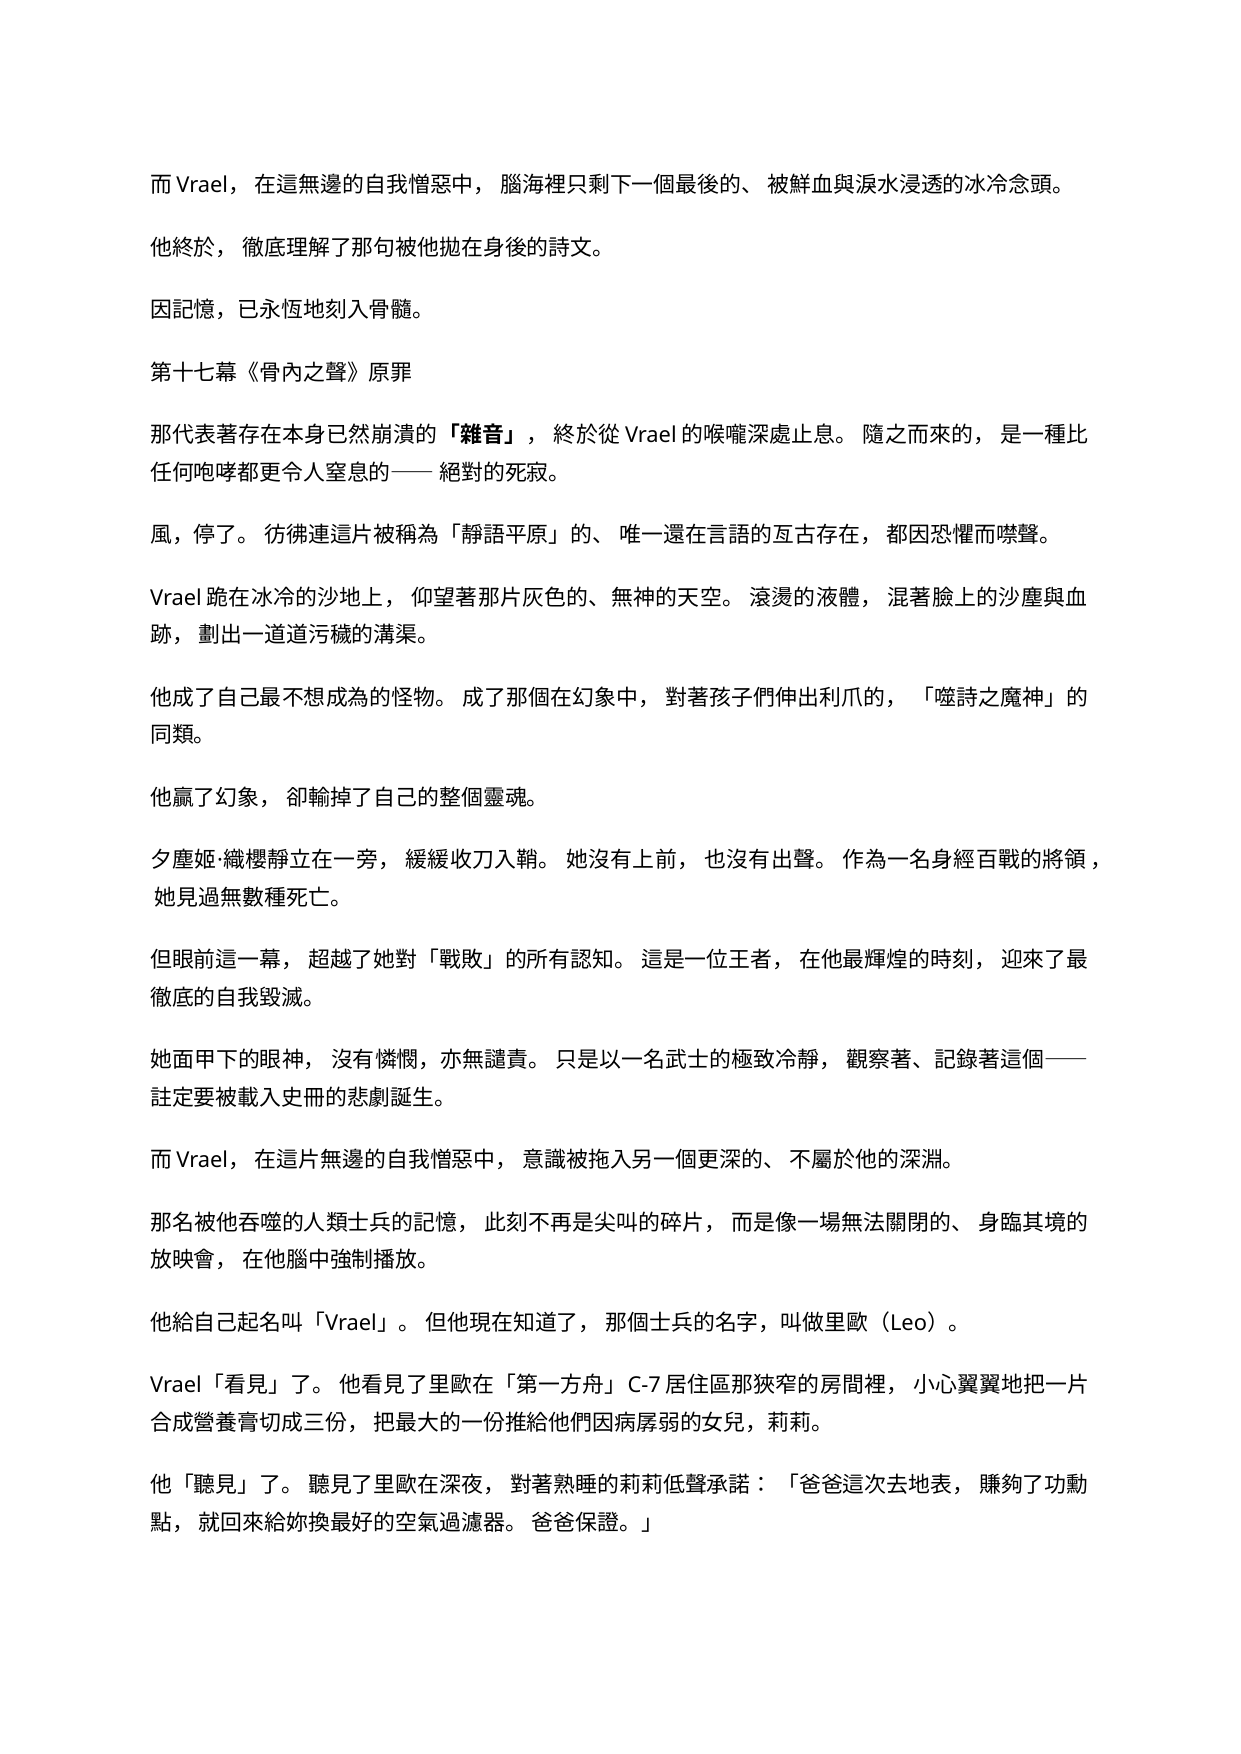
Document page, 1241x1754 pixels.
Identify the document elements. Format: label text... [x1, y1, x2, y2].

text 他「聽見」了。 聽見了里歐在深夜， 對著熟睡的莉莉低聲承諾： 「爸爸這次去地表， 賺夠了功勳點， 就回來給妳換最好的空氣過濾器。 爸爸保證。」 [150, 1464, 1090, 1539]
text 因記憶，已永恆地刻入骨髓。 [150, 289, 1090, 327]
text 而Vrael， 在這無邊的自我憎惡中， 腦海裡只剩下一個最後的、 被鮮血與淚水浸透的冰冷念頭。 [150, 164, 1090, 202]
text 她面甲下的眼神， 沒有憐憫，亦無譴責。 只是以一名武士的極致冷靜， 觀察著、記錄著這個—— 註定要被載入史冊的悲劇誕生。 [150, 1039, 1090, 1114]
text 他終於， 徹底理解了那句被他拋在身後的詩文。 [150, 227, 1090, 264]
text 他給自己起名叫「Vrael」。 但他現在知道了， 那個士兵的名字，叫做里歐（Leo）。 [150, 1302, 1090, 1339]
text Vrael跪在冰冷的沙地上， 仰望著那片灰色的、無神的天空。 滾燙的液體， 混著臉上的沙塵與血跡， 劃出一道道污穢的溝渠。 [150, 577, 1090, 652]
text 他贏了幻象， 卻輸掉了自己的整個靈魂。 [150, 777, 1090, 814]
text 他成了自己最不想成為的怪物。 成了那個在幻象中， 對著孩子們伸出利爪的， 「噬詩之魔神」的同類。 [150, 677, 1090, 752]
text 第十七幕《骨內之聲》原罪 [150, 352, 1090, 389]
text Vrael「看見」了。 他看見了里歐在「第一方舟」C-7居住區那狹窄的房間裡， 小心翼翼地把一片合成營養膏切成三份， 把最大的一份推給他們因病孱弱的女兒，莉莉。 [150, 1364, 1090, 1439]
text 夕塵姬·織櫻靜立在一旁， 緩緩收刀入鞘。 她沒有上前， 也沒有出聲。 作為一名身經百戰的將領， 她見過無數種死亡。 [150, 839, 1090, 914]
text 但眼前這一幕， 超越了她對「戰敗」的所有認知。 這是一位王者， 在他最輝煌的時刻， 迎來了最徹底的自我毀滅。 [150, 939, 1090, 1014]
text 風，停了。 彷彿連這片被稱為「靜語平原」的、 唯一還在言語的亙古存在， 都因恐懼而噤聲。 [150, 514, 1090, 552]
text 而Vrael， 在這片無邊的自我憎惡中， 意識被拖入另一個更深的、 不屬於他的深淵。 [150, 1139, 1090, 1177]
text 那名被他吞噬的人類士兵的記憶， 此刻不再是尖叫的碎片， 而是像一場無法關閉的、 身臨其境的放映會， 在他腦中強制播放。 [150, 1202, 1090, 1277]
text 那代表著存在本身已然崩潰的「雜音」， 終於從Vrael的喉嚨深處止息。 隨之而來的， 是一種比任何咆哮都更令人窒息的—— 絕對的死寂。 [150, 414, 1090, 489]
